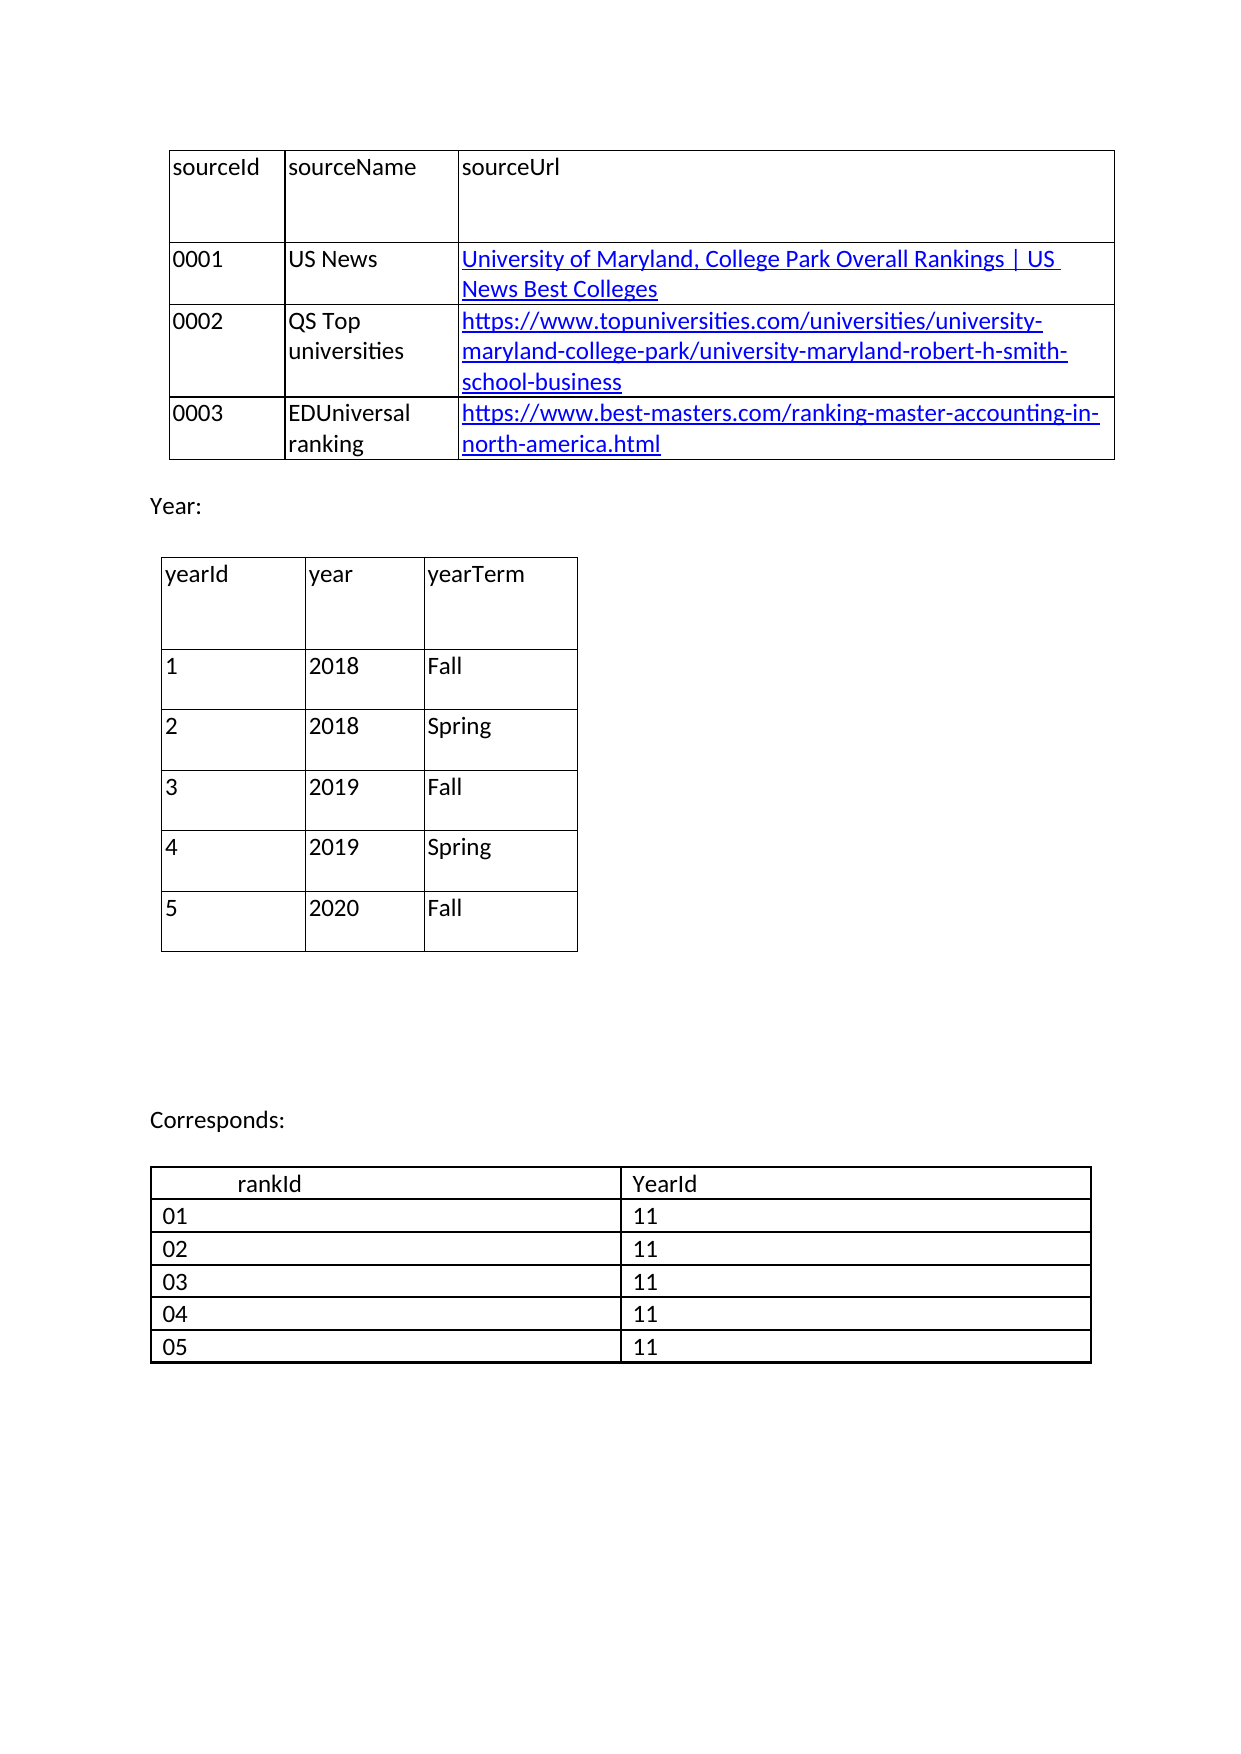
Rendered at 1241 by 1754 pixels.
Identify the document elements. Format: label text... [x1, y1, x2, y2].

table_header yearId [162, 558, 305, 649]
table_cell Fall [425, 892, 577, 951]
table_cell Fall [425, 771, 577, 830]
text Corresponds: [150, 1105, 1090, 1135]
table_cell 2019 [306, 771, 424, 830]
table_cell 3 [162, 771, 305, 830]
table_cell 11 [622, 1233, 1090, 1263]
table_cell 11 [622, 1331, 1090, 1361]
table_cell 2019 [306, 831, 424, 891]
table_cell 0003 [170, 398, 284, 458]
table_header sourceUrl [459, 151, 1114, 242]
table_cell QS Top universities [286, 305, 458, 396]
table_cell US News [286, 243, 458, 304]
table_header year [306, 558, 424, 649]
table_cell 2020 [306, 892, 424, 951]
table_cell https://www.topuniversities.com/universities/university-maryland-college-park/university-maryland-robert-h-smith-school-business [459, 305, 1114, 396]
table_cell 2018 [306, 650, 424, 709]
table_cell University of Maryland, College Park Overall Rankings | US News Best Colleges [459, 243, 1114, 304]
table_cell 11 [622, 1266, 1090, 1296]
text Year: [150, 490, 1090, 521]
table_header sourceName [286, 151, 458, 242]
table_cell 11 [622, 1298, 1090, 1329]
table_cell Fall [425, 650, 577, 709]
table_cell 01 [152, 1200, 620, 1231]
table_cell 1 [162, 650, 305, 709]
table_cell 0001 [170, 243, 284, 304]
table_cell EDUniversal ranking [286, 398, 458, 458]
table_cell 11 [622, 1200, 1090, 1231]
table_cell 03 [152, 1266, 620, 1296]
table_cell 05 [152, 1331, 620, 1361]
table_cell Spring [425, 710, 577, 770]
table_cell Spring [425, 831, 577, 891]
table_cell 2 [162, 710, 305, 770]
table_cell 4 [162, 831, 305, 891]
table_cell https://www.best-masters.com/ranking-master-accounting-in-north-america.html [459, 398, 1114, 458]
table_cell 02 [152, 1233, 620, 1263]
table_header YearId [622, 1168, 1090, 1198]
table_cell 2018 [306, 710, 424, 770]
table_cell 04 [152, 1298, 620, 1329]
table_cell 5 [162, 892, 305, 951]
table_header rankId [152, 1168, 620, 1198]
table_header sourceId [170, 151, 284, 242]
table_cell 0002 [170, 305, 284, 396]
table_header yearTerm [425, 558, 577, 649]
